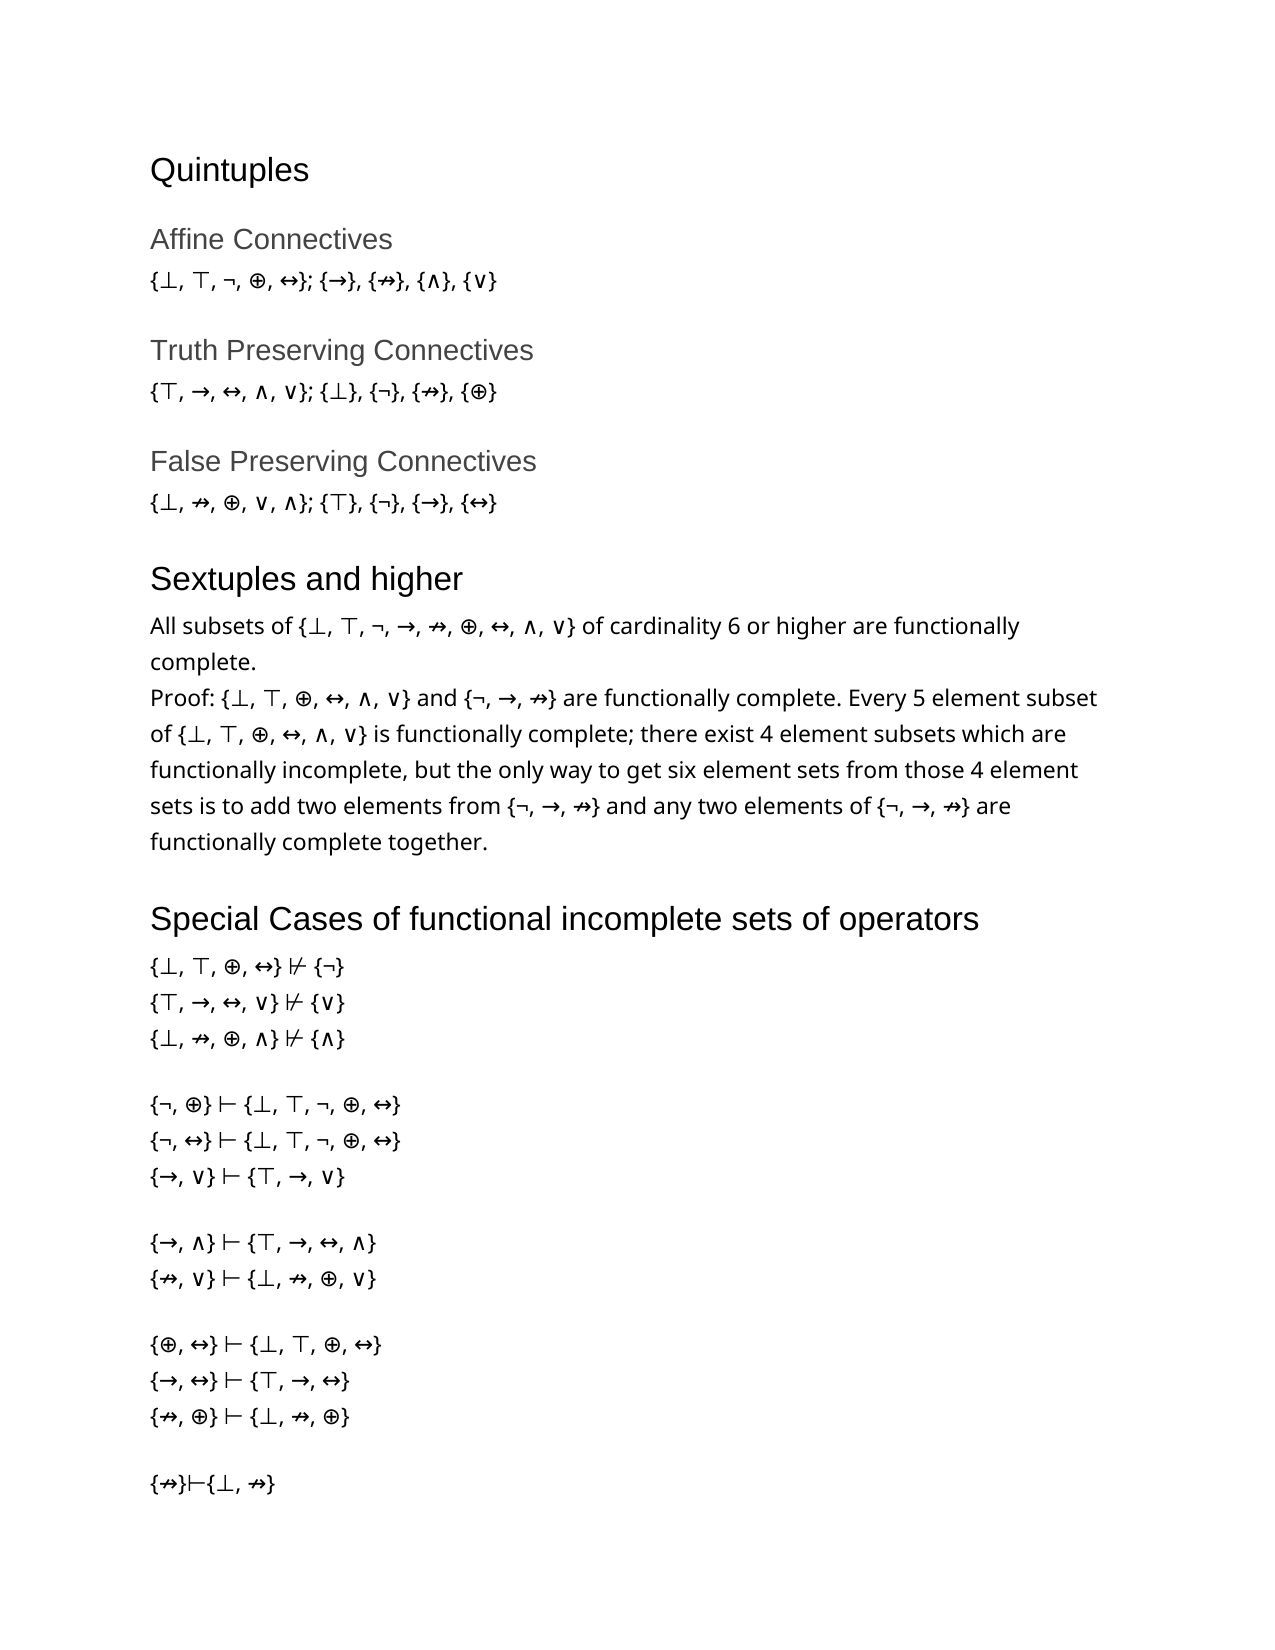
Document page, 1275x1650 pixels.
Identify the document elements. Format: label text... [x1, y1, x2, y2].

text All subsets of {⊥, ⊤, ¬, →, ↛, ⊕, ↔, ∧, ∨} of cardinality 6 or higher are functionally complete. [150, 610, 1125, 677]
text {⊥, ↛, ⊕, ∧} ⊬ {∧} [150, 1022, 1125, 1053]
text {→, ∨} ⊢ {⊤, →, ∨} [150, 1160, 1125, 1191]
subtitle Affine Connectives [150, 222, 1125, 255]
subtitle Sextuples and higher [150, 559, 1125, 598]
text {⊕, ↔} ⊢ {⊥, ⊤, ⊕, ↔} [150, 1328, 1125, 1360]
subtitle Quintuples [150, 150, 1125, 188]
subtitle Special Cases of functional incomplete sets of operators [150, 899, 1125, 938]
subtitle Truth Preserving Connectives [150, 333, 1125, 366]
text {↛}⊢{⊥, ↛} [150, 1466, 1125, 1498]
text {¬, ↔} ⊢ {⊥, ⊤, ¬, ⊕, ↔} [150, 1124, 1125, 1156]
text {⊥, ↛, ⊕, ∨, ∧}; {⊤}, {¬}, {→}, {↔} [150, 486, 1125, 517]
text {⊥, ⊤, ⊕, ↔} ⊬ {¬} [150, 950, 1125, 982]
text {⊤, →, ↔, ∧, ∨}; {⊥}, {¬}, {↛}, {⊕} [150, 375, 1125, 406]
text {¬, ⊕} ⊢ {⊥, ⊤, ¬, ⊕, ↔} [150, 1088, 1125, 1119]
text {↛, ⊕} ⊢ {⊥, ↛, ⊕} [150, 1400, 1125, 1432]
subtitle False Preserving Connectives [150, 444, 1125, 478]
text {→, ∧} ⊢ {⊤, →, ↔, ∧} [150, 1226, 1125, 1258]
text Proof: {⊥, ⊤, ⊕, ↔, ∧, ∨} and {¬, →, ↛} are functionally complete. Every 5 element subset of {⊥, ⊤, ⊕, ↔, ∧, ∨} is functionally complete; there exist 4 element subsets which are functionally incomplete, but the only way to get six element sets from those 4 element sets is to add two elements from {¬, →, ↛} and any two elements of {¬, →, ↛} are functionally complete together. [150, 682, 1125, 857]
text {⊥, ⊤, ¬, ⊕, ↔}; {→}, {↛}, {∧}, {∨} [150, 264, 1125, 295]
text {→, ↔} ⊢ {⊤, →, ↔} [150, 1364, 1125, 1396]
text {⊤, →, ↔, ∨} ⊬ {∨} [150, 986, 1125, 1017]
text {↛, ∨} ⊢ {⊥, ↛, ⊕, ∨} [150, 1262, 1125, 1293]
